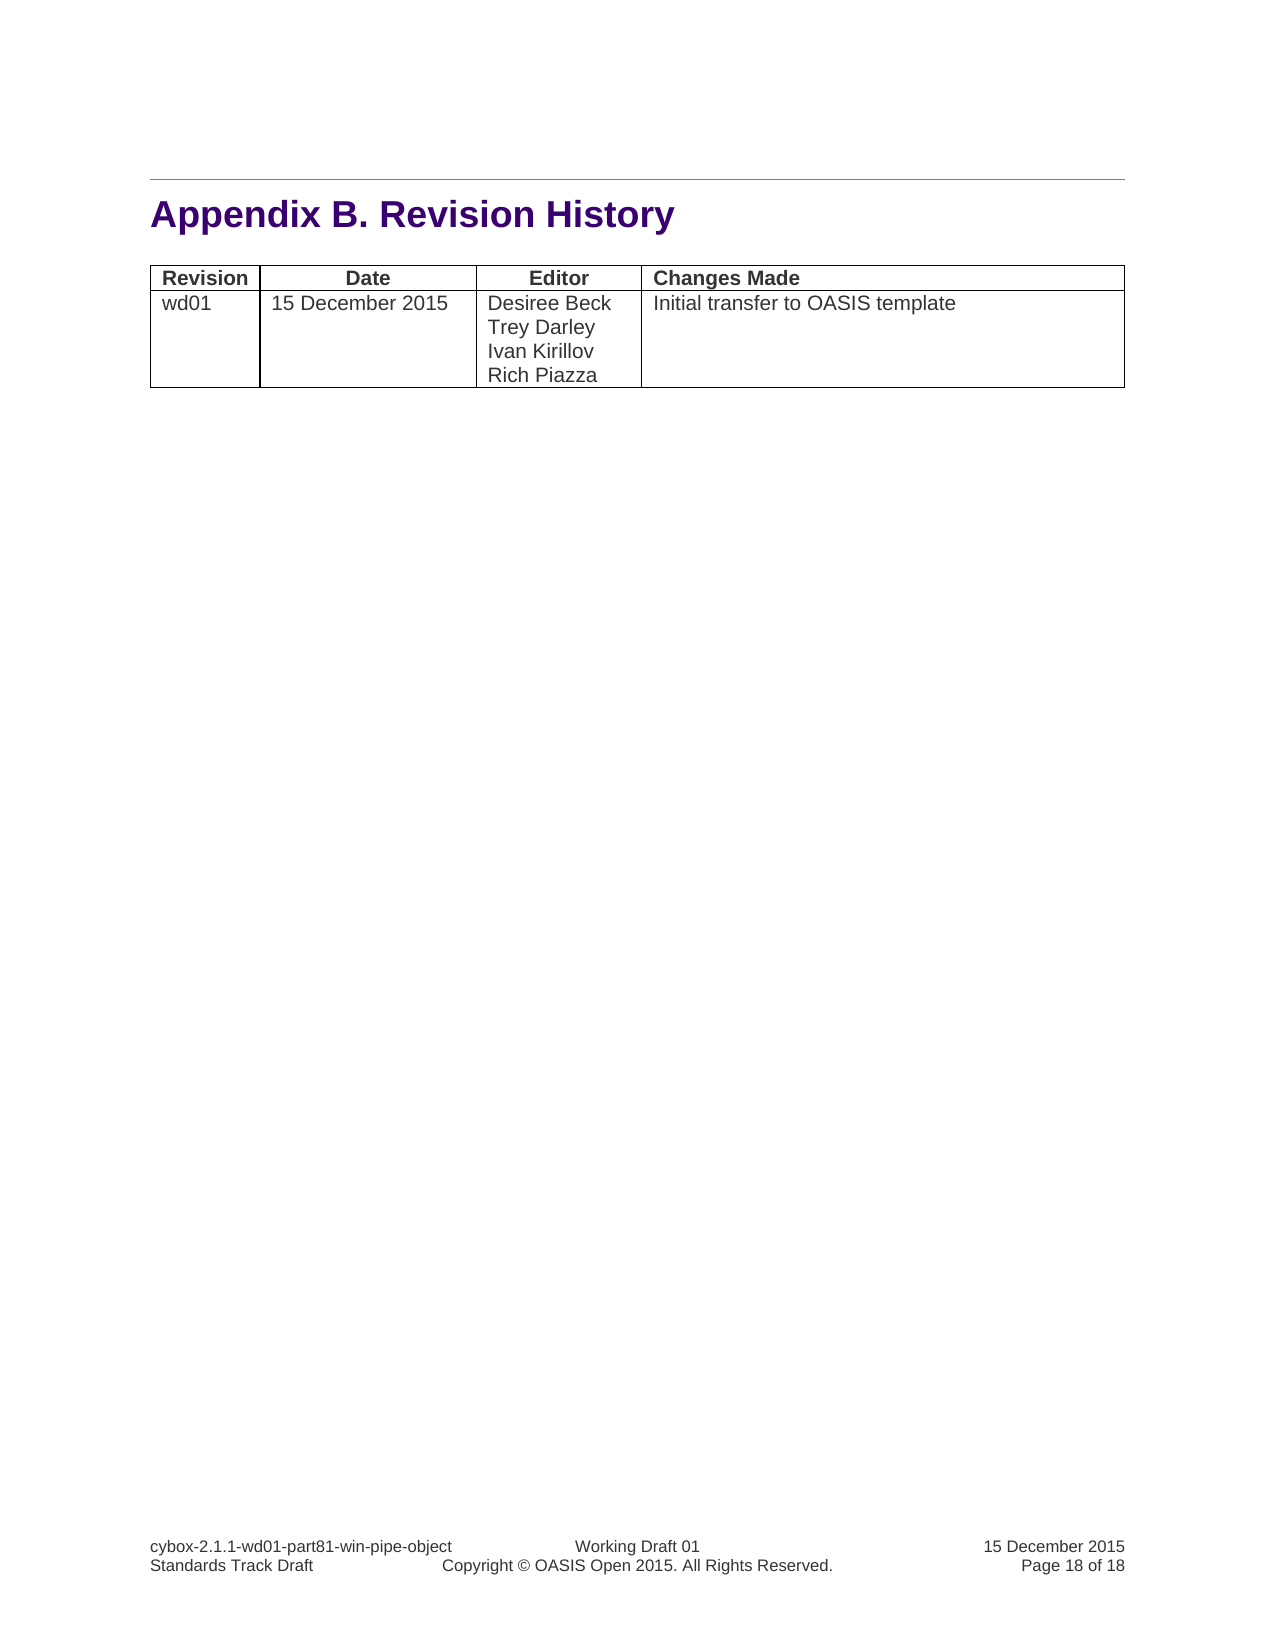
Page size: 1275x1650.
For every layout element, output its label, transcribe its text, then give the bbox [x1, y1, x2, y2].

table_header Changes Made [642, 266, 1124, 290]
table_cell Initial transfer to OASIS template [642, 291, 1124, 387]
table_cell wd01 [151, 291, 259, 387]
table_header Editor [477, 266, 641, 290]
table_header Date [261, 266, 476, 290]
table_cell Desiree Beck Trey Darley Ivan Kirillov Rich Piazza [477, 291, 641, 387]
table_header Revision [151, 266, 259, 290]
subtitle Revision History [150, 180, 1125, 236]
table_cell 15 December 2015 [261, 291, 476, 387]
